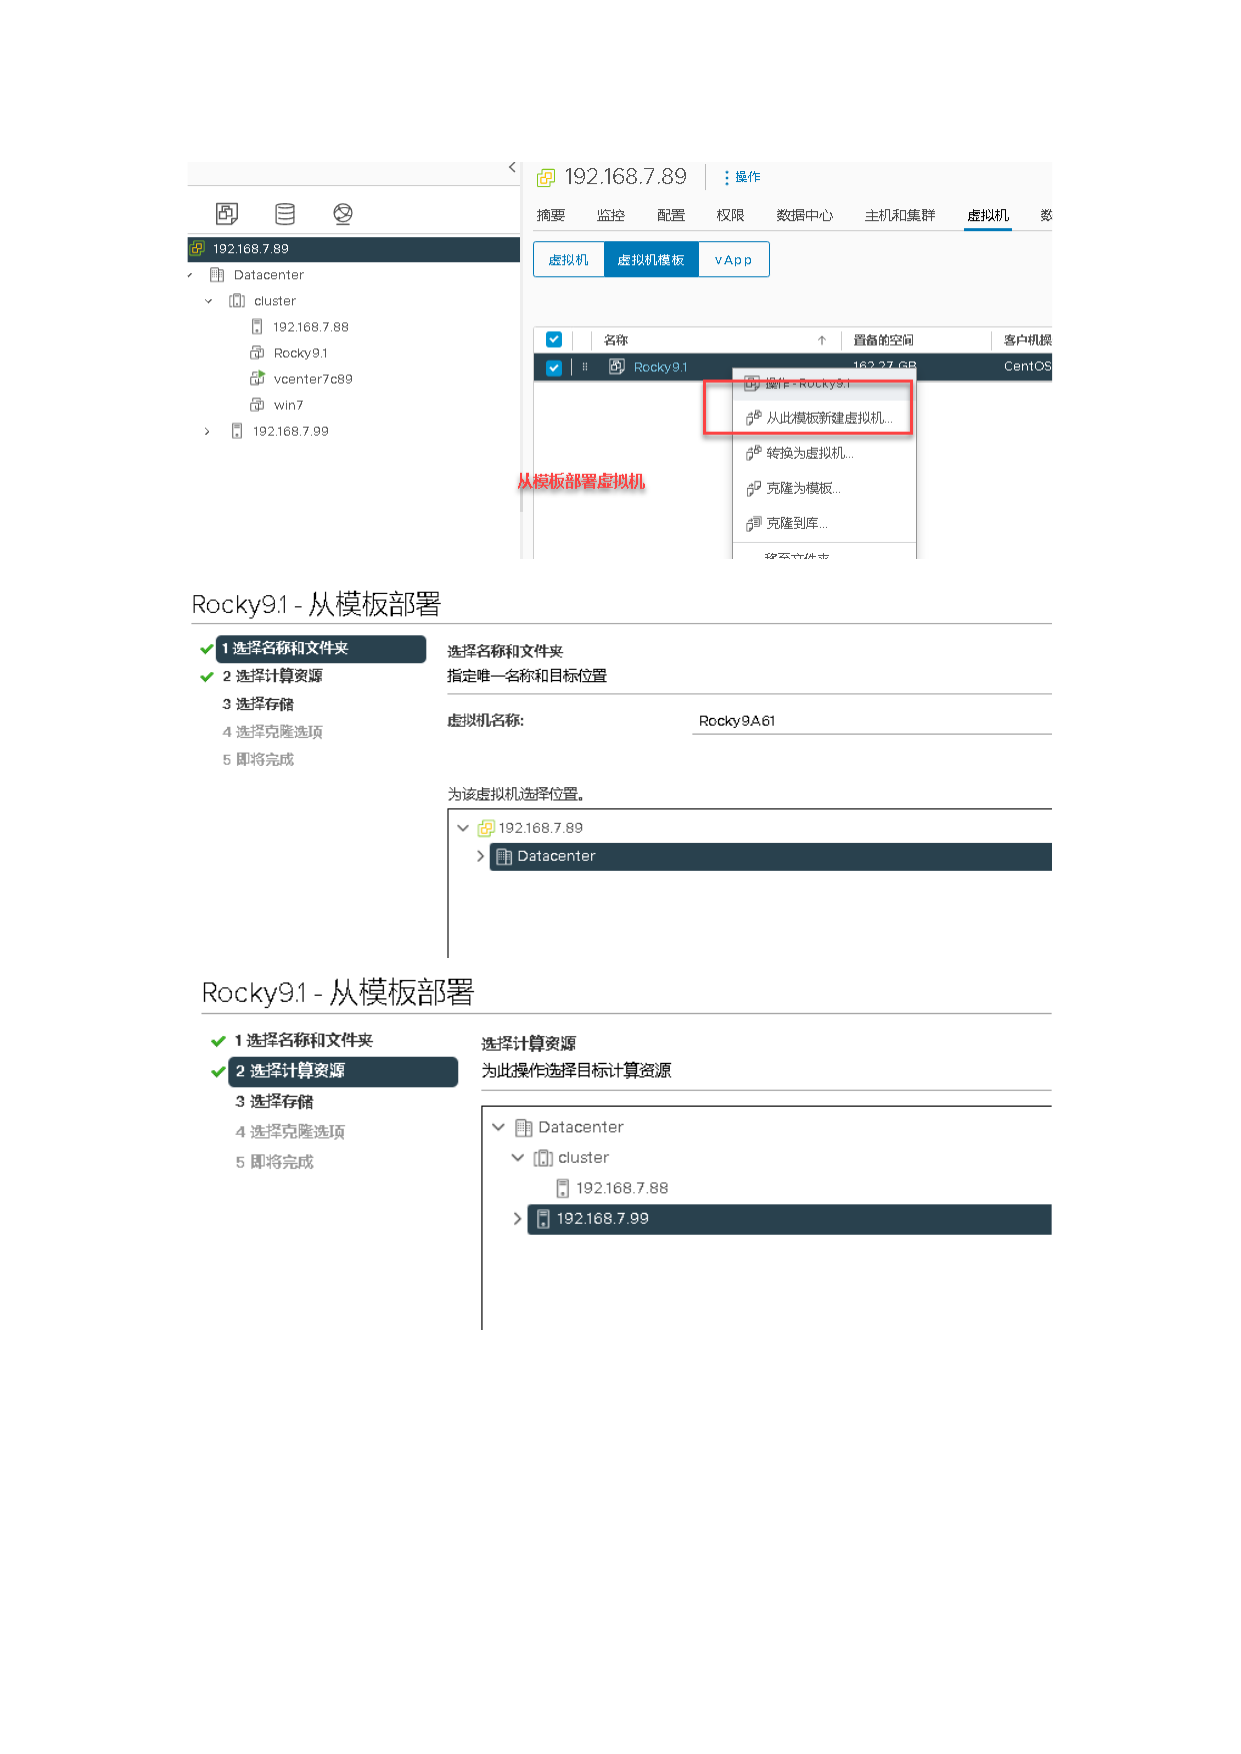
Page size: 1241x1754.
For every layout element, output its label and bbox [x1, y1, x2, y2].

picture [187, 974, 1052, 1330]
picture [187, 162, 1053, 559]
picture [187, 584, 1052, 958]
